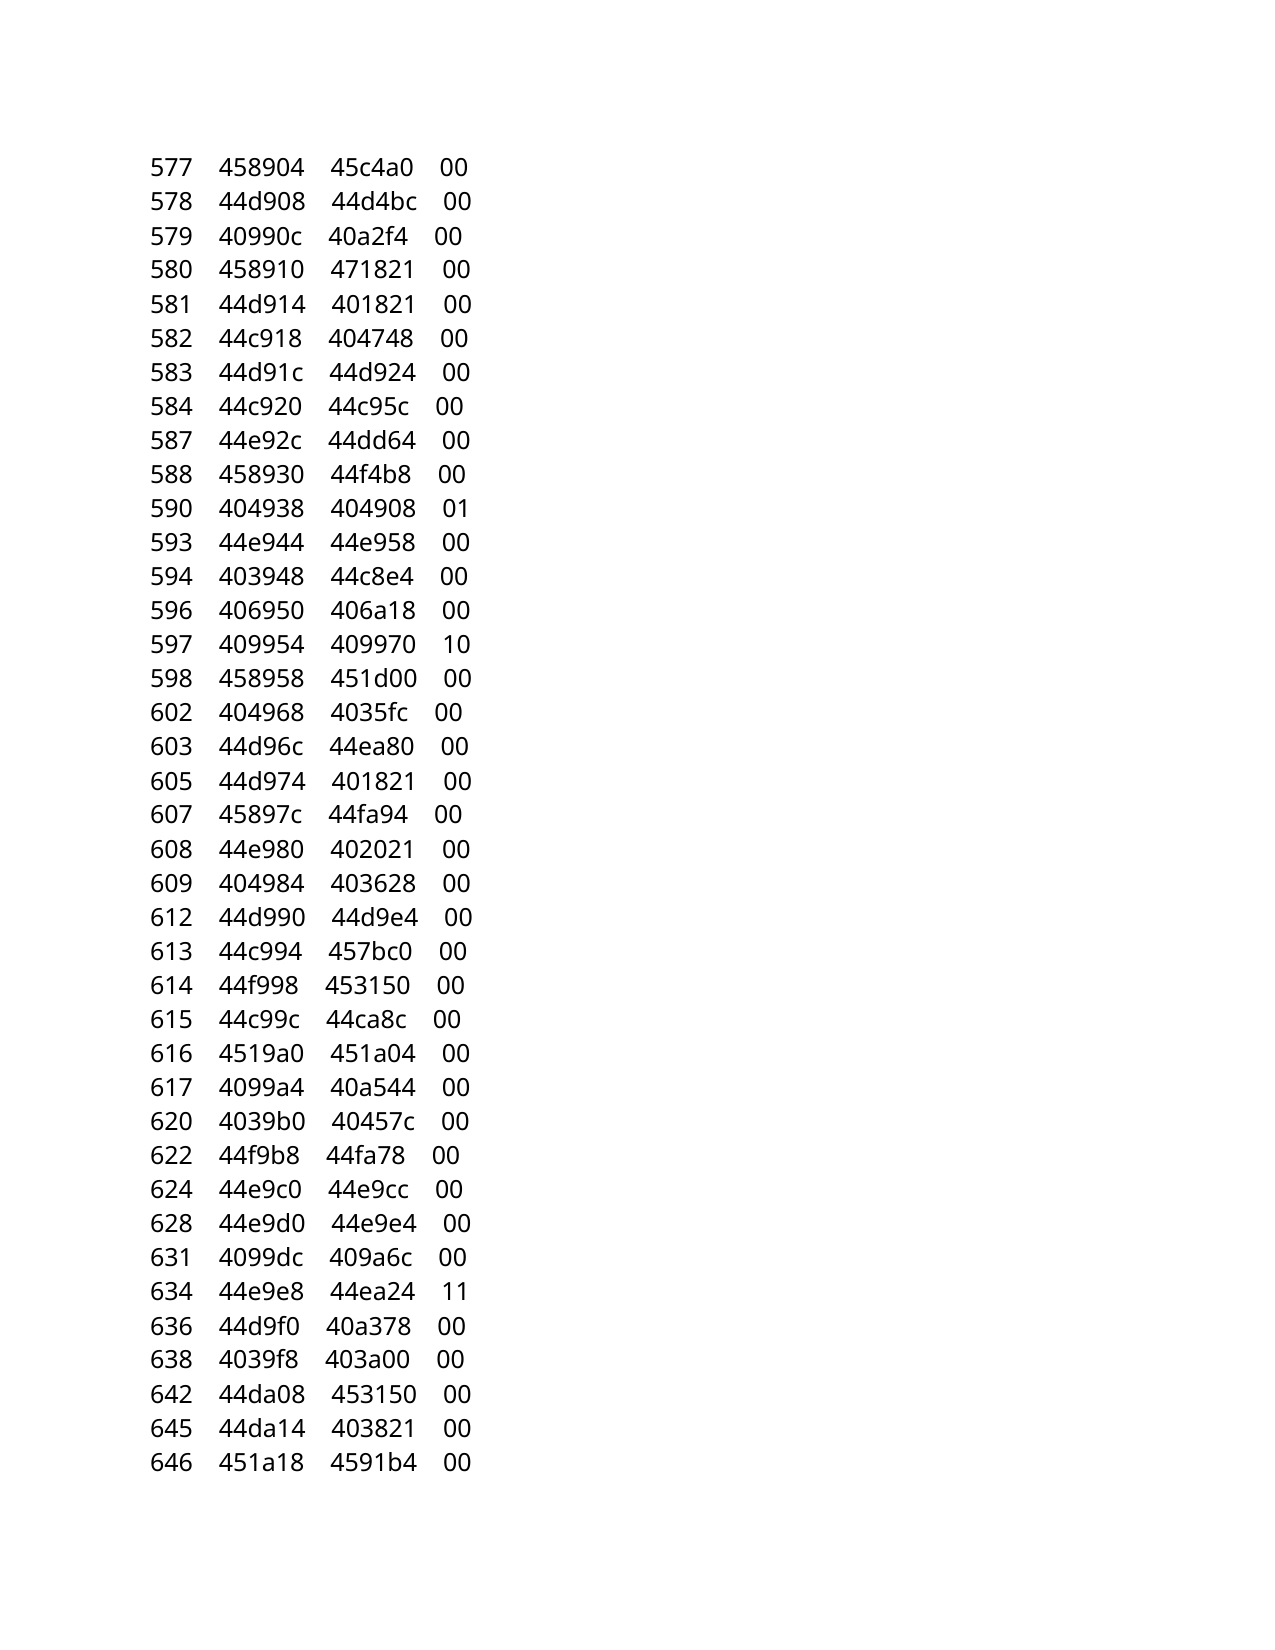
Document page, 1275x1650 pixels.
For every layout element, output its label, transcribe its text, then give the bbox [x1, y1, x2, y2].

text 617 4099a4 40a544 00 [150, 1070, 1125, 1104]
text 580 458910 471821 00 [150, 252, 1125, 286]
text 628 44e9d0 44e9e4 00 [150, 1206, 1125, 1240]
text 642 44da08 453150 00 [150, 1376, 1125, 1410]
text 612 44d990 44d9e4 00 [150, 899, 1125, 933]
text 646 451a18 4591b4 00 [150, 1444, 1125, 1478]
text 588 458930 44f4b8 00 [150, 457, 1125, 491]
text 584 44c920 44c95c 00 [150, 388, 1125, 422]
text 638 4039f8 403a00 00 [150, 1342, 1125, 1376]
text 614 44f998 453150 00 [150, 967, 1125, 1002]
text 622 44f9b8 44fa78 00 [150, 1138, 1125, 1172]
text 594 403948 44c8e4 00 [150, 559, 1125, 593]
text 616 4519a0 451a04 00 [150, 1036, 1125, 1070]
text 607 45897c 44fa94 00 [150, 797, 1125, 831]
text 608 44e980 402021 00 [150, 831, 1125, 865]
text 603 44d96c 44ea80 00 [150, 729, 1125, 763]
text 578 44d908 44d4bc 00 [150, 184, 1125, 218]
text 582 44c918 404748 00 [150, 320, 1125, 354]
text 598 458958 451d00 00 [150, 661, 1125, 695]
text 613 44c994 457bc0 00 [150, 933, 1125, 967]
text 596 406950 406a18 00 [150, 593, 1125, 627]
text 593 44e944 44e958 00 [150, 525, 1125, 559]
text 602 404968 4035fc 00 [150, 695, 1125, 729]
text 615 44c99c 44ca8c 00 [150, 1002, 1125, 1036]
text 624 44e9c0 44e9cc 00 [150, 1172, 1125, 1206]
text 645 44da14 403821 00 [150, 1410, 1125, 1444]
text 587 44e92c 44dd64 00 [150, 422, 1125, 457]
text 579 40990c 40a2f4 00 [150, 218, 1125, 252]
text 581 44d914 401821 00 [150, 286, 1125, 320]
text 636 44d9f0 40a378 00 [150, 1308, 1125, 1342]
text 609 404984 403628 00 [150, 865, 1125, 899]
text 620 4039b0 40457c 00 [150, 1104, 1125, 1138]
text 597 409954 409970 10 [150, 627, 1125, 661]
text 590 404938 404908 01 [150, 491, 1125, 525]
text 577 458904 45c4a0 00 [150, 150, 1125, 184]
text 634 44e9e8 44ea24 11 [150, 1274, 1125, 1308]
text 631 4099dc 409a6c 00 [150, 1240, 1125, 1274]
text 605 44d974 401821 00 [150, 763, 1125, 797]
text 583 44d91c 44d924 00 [150, 354, 1125, 388]
